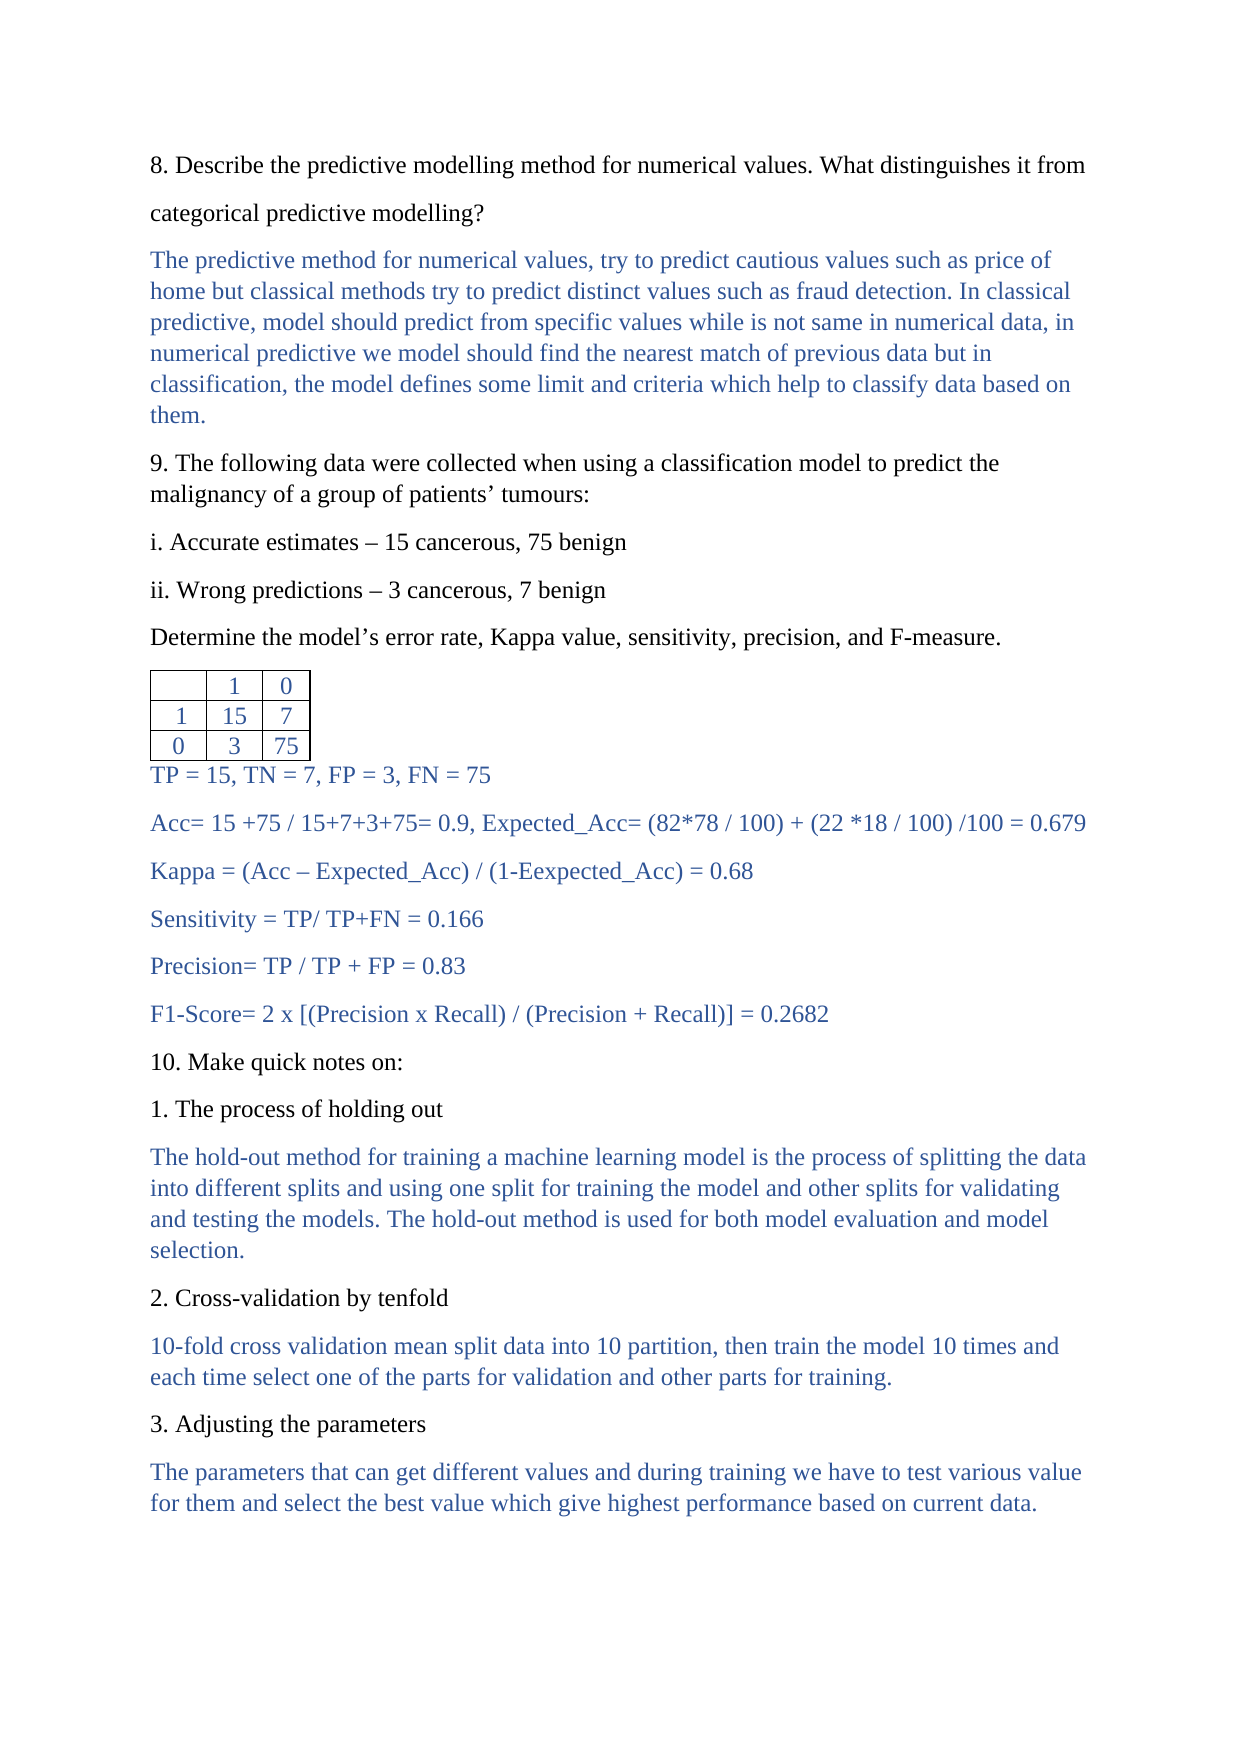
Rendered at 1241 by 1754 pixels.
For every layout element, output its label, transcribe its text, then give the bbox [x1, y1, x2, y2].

text The predictive method for numerical values, try to predict cautious values such as price of home but classical methods try to predict distinct values such as fraud detection. In classical predictive, model should predict from specific values while is not same in numerical data, in numerical predictive we model should find the nearest match of previous data but in classification, the model defines some limit and criteria which help to classify data based on them. [150, 245, 1090, 429]
text Acc= 15 +75 / 15+7+3+75= 0.9, Expected_Acc= (82*78 / 100) + (22 *18 / 100) /100 = 0.679 [150, 808, 1090, 837]
table_header [151, 671, 206, 700]
text Kappa = (Acc – Expected_Acc) / (1-Eexpected_Acc) = 0.68 [150, 856, 1090, 885]
table_header 0 [263, 671, 309, 700]
table_cell 75 [263, 731, 309, 759]
text F1-Score= 2 x [(Precision x Recall) / (Precision + Recall)] = 0.2682 [150, 999, 1090, 1028]
text The parameters that can get different values and during training we have to test various value for them and select the best value which give highest performance based on current data. [150, 1457, 1090, 1517]
text 2. Cross-validation by tenfold [150, 1283, 1090, 1312]
text Sensitivity = TP/ TP+FN = 0.166 [150, 904, 1090, 932]
table_cell 0 [151, 731, 206, 759]
table_cell 15 [207, 701, 262, 730]
text i. Accurate estimates – 15 cancerous, 75 benign [150, 527, 1090, 556]
table_cell 1 [151, 701, 206, 730]
table_cell 3 [207, 731, 262, 759]
text Determine the model’s error rate, Kappa value, sensitivity, precision, and F-measure. [150, 622, 1090, 651]
text TP = 15, TN = 7, FP = 3, FN = 75 [150, 761, 1090, 789]
text 3. Adjusting the parameters [150, 1409, 1090, 1438]
text The hold-out method for training a machine learning model is the process of splitting the data into different splits and using one split for training the model and other splits for validating and testing the models. The hold-out method is used for both model evaluation and model selection. [150, 1142, 1090, 1264]
text Precision= TP / TP + FP = 0.83 [150, 951, 1090, 980]
text 10. Make quick notes on: [150, 1047, 1090, 1076]
text categorical predictive modelling? [150, 198, 1090, 226]
text ii. Wrong predictions – 3 cancerous, 7 benign [150, 575, 1090, 603]
text 1. The process of holding out [150, 1094, 1090, 1123]
table_cell 7 [263, 701, 309, 730]
text 8. Describe the predictive modelling method for numerical values. What distinguishes it from [150, 150, 1090, 179]
text 9. The following data were collected when using a classification model to predict the malignancy of a group of patients’ tumours: [150, 448, 1090, 508]
text 10-fold cross validation mean split data into 10 partition, then train the model 10 times and each time select one of the parts for validation and other parts for training. [150, 1331, 1090, 1391]
table_header 1 [207, 671, 262, 700]
